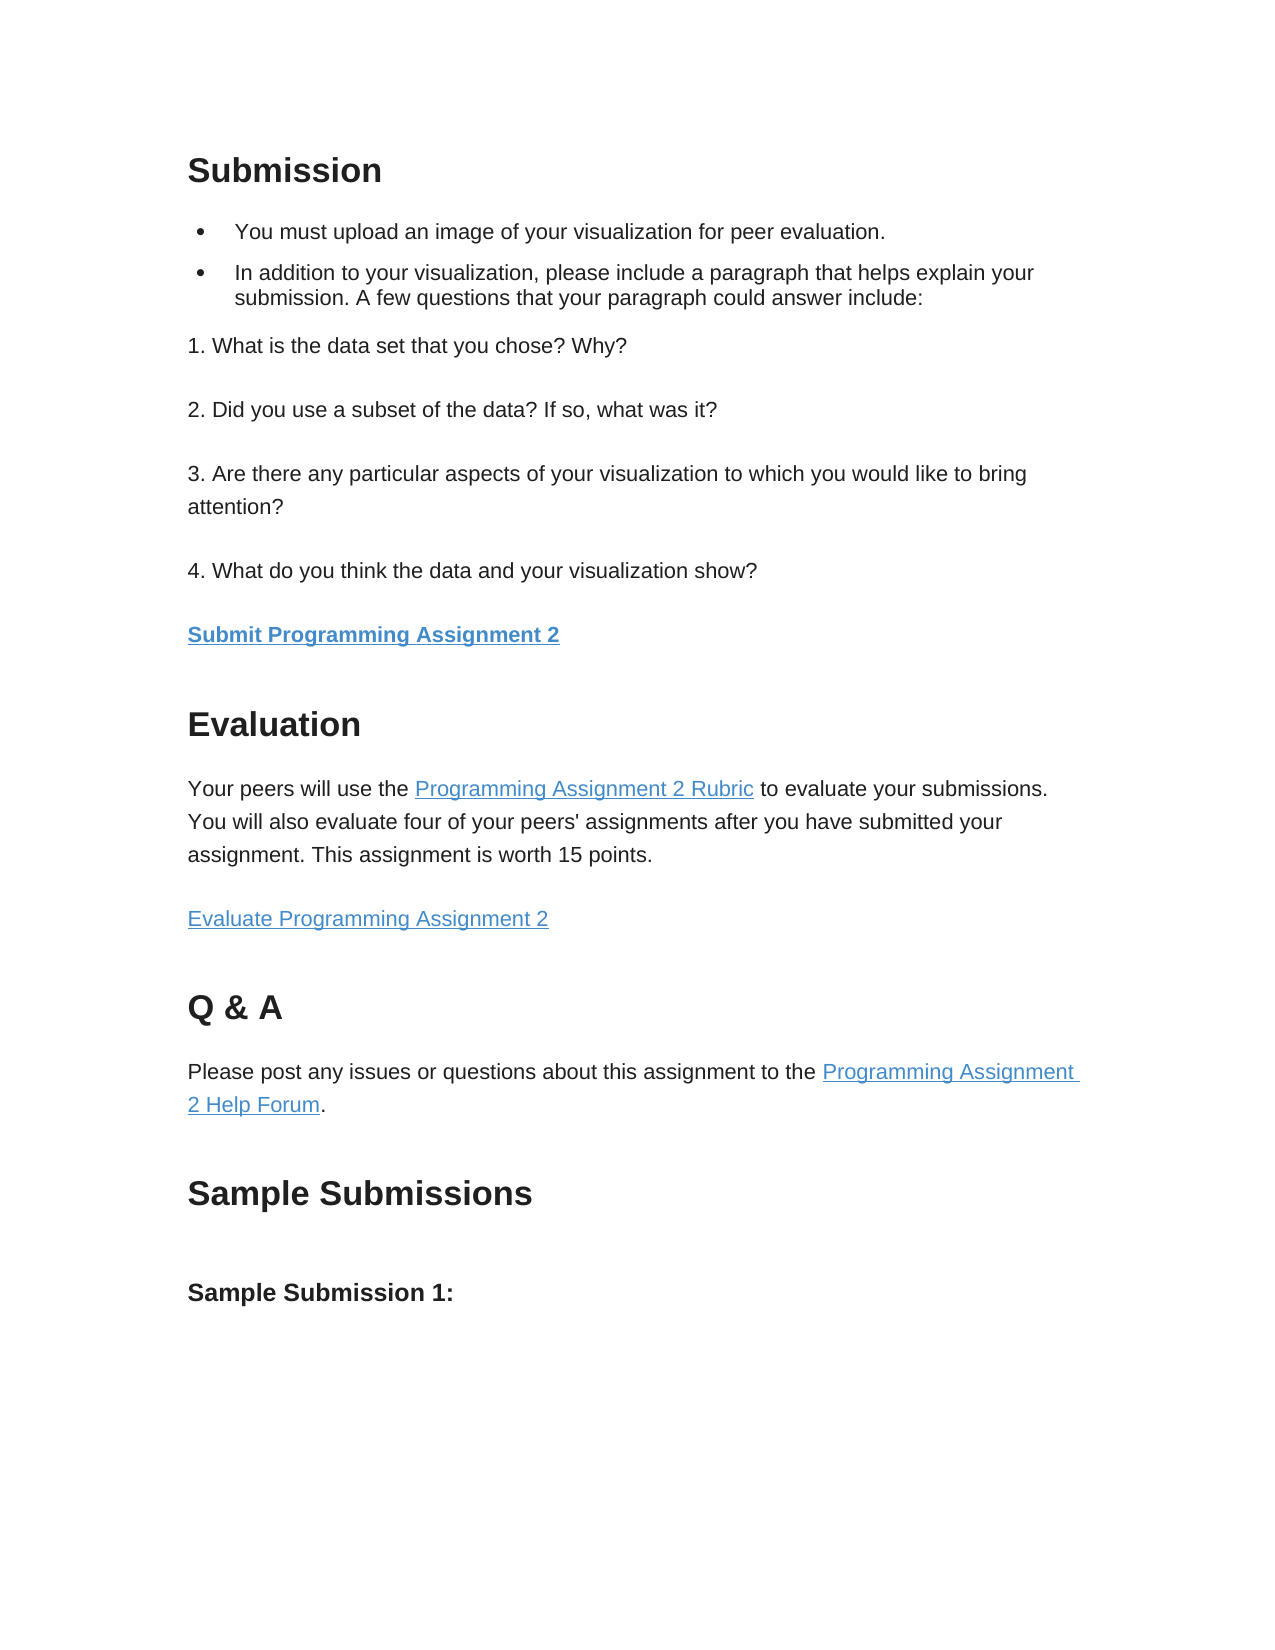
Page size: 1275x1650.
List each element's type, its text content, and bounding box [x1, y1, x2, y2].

text 2. Did you use a subset of the data? If so, what was it? [187, 390, 1087, 422]
text Evaluation [187, 704, 1087, 743]
text Sample Submissions [187, 1173, 1087, 1213]
list You must upload an image of your visualization for peer evaluation. [197, 219, 1087, 244]
text Please post any issues or questions about this assignment to the Programming Assignment 2 Help Forum. [187, 1052, 1087, 1117]
text Sample Submission 1: [187, 1269, 1087, 1307]
text 4. What do you think the data and your visualization show? [187, 551, 1087, 583]
text Submission [187, 150, 1087, 189]
text Your peers will use the Programming Assignment 2 Rubric to evaluate your submissions. You will also evaluate four of your peers' assignments after you have submitted your assignment. This assignment is worth 15 points. [187, 768, 1087, 867]
text Submit Programming Assignment 2 [187, 615, 1087, 647]
text 3. Are there any particular aspects of your visualization to which you would like to bring attention? [187, 454, 1087, 519]
list In addition to your visualization, please include a paragraph that helps explain your submission. A few questions that your paragraph could answer include: [197, 259, 1087, 310]
text Evaluate Programming Assignment 2 [187, 898, 1087, 931]
text Q & A [187, 987, 1087, 1027]
text 1. What is the data set that you chose? Why? [187, 326, 1087, 358]
